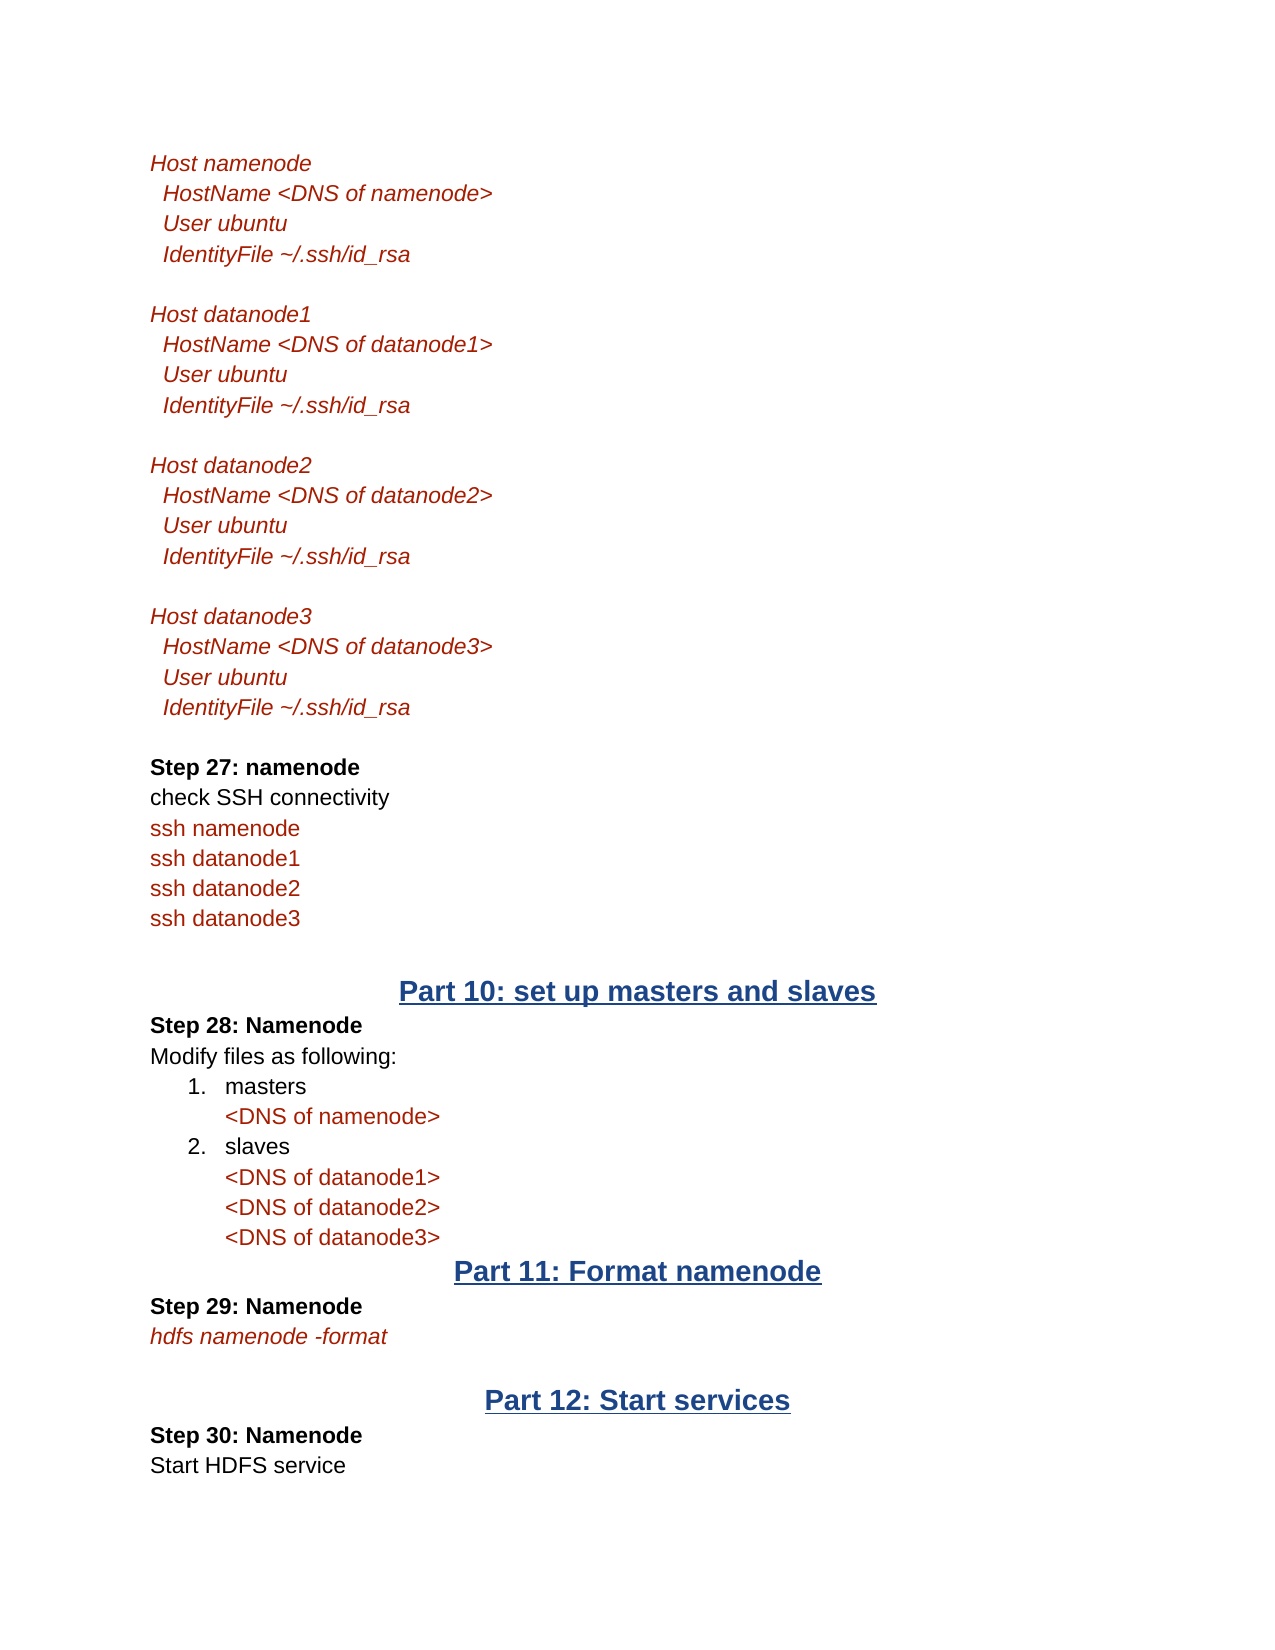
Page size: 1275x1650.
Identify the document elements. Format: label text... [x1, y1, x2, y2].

text Part 10: set up masters and slaves [150, 974, 1125, 1007]
text ssh datanode3 [150, 905, 1125, 932]
text Step 27: namenode [150, 754, 1125, 781]
text ssh datanode2 [150, 875, 1125, 901]
text ssh datanode1 [150, 845, 1125, 871]
text Start HDFS service [150, 1452, 1125, 1478]
text Host namenode HostName <DNS of namenode> User ubuntu IdentityFile ~/.ssh/id_rsa Host datanode1 HostName <DNS of datanode1> User ubuntu IdentityFile ~/.ssh/id_rsa Host datanode2 HostName <DNS of datanode2> User ubuntu IdentityFile ~/.ssh/id_rsa Host datanode3 HostName <DNS of datanode3> User ubuntu IdentityFile ~/.ssh/id_rsa [150, 150, 1125, 720]
text check SSH connectivity [150, 784, 1125, 811]
text Part 12: Start services [150, 1383, 1125, 1417]
text <DNS of datanode1> [150, 1163, 1125, 1190]
text hdfs namenode -format [150, 1323, 1125, 1349]
text Step 28: Namenode [150, 1012, 1125, 1039]
text <DNS of datanode3> [150, 1224, 1125, 1250]
text Modify files as following: [150, 1043, 1125, 1069]
text Part 11: Format namenode [150, 1254, 1125, 1288]
text <DNS of namenode> [150, 1103, 1125, 1129]
list masters [187, 1073, 1125, 1099]
text Step 29: Namenode [150, 1293, 1125, 1319]
text Step 30: Namenode [150, 1422, 1125, 1448]
text <DNS of datanode2> [150, 1194, 1125, 1220]
list slaves [187, 1133, 1125, 1160]
text ssh namenode [150, 814, 1125, 841]
